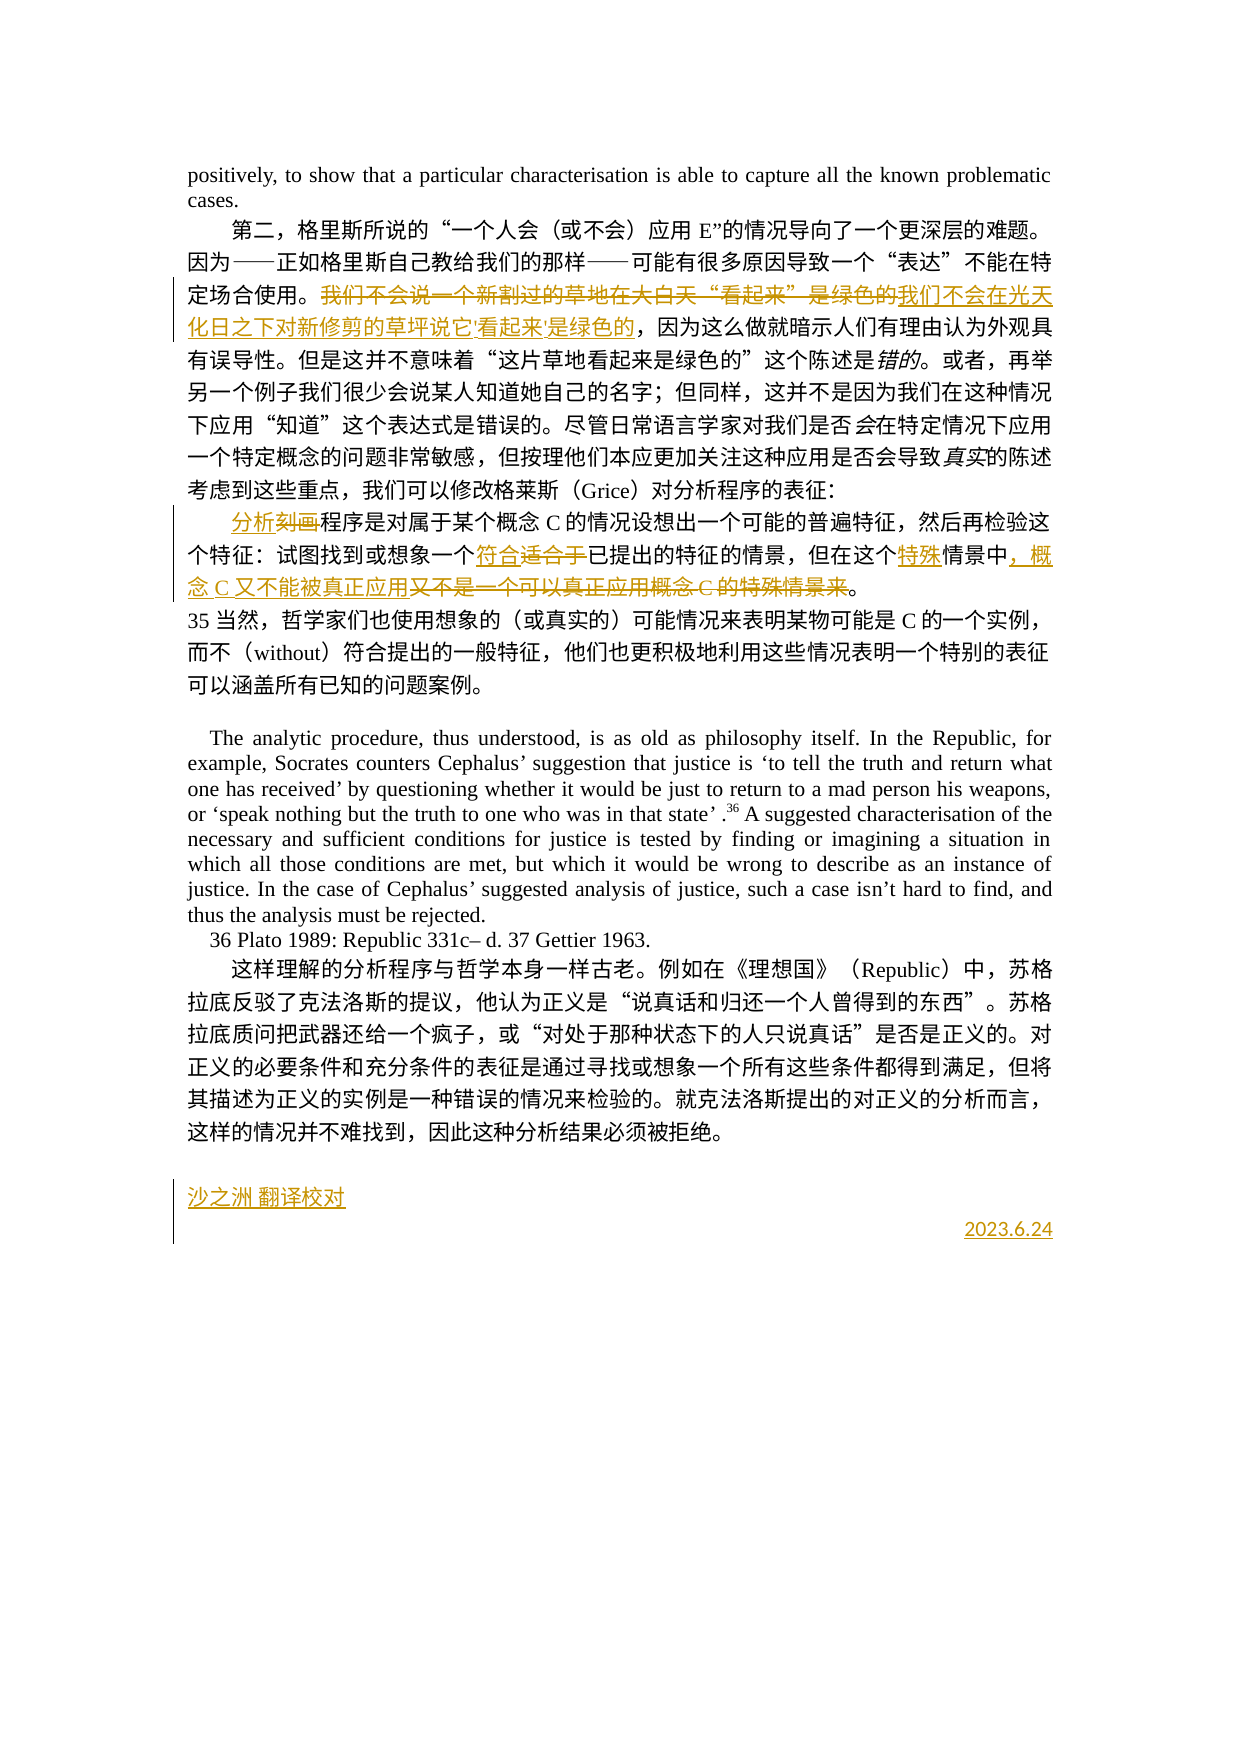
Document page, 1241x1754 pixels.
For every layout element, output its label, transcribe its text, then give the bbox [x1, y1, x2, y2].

text 36 Plato 1989: Republic 331c– d. 37 Gettier 1963. [187, 927, 1053, 952]
text 第二，格里斯所说的“一个人会（或不会）应用E”的情况导向了一个更深层的难题。因为——正如格里斯自己教给我们的那样——可能有很多原因导致一个“表达”不能在特定场合使用。，因为这么做就暗示人们有理由认为外观具有误导性。但是这并不意味着“这片草地看起来是绿色的”这个陈述是错的。或者，再举另一个例子我们很少会说某人知道她自己的名字；但同样，这并不是因为我们在这种情况下应用“知道”这个表达式是错误的。尽管日常语言学家对我们是否会在特定情况下应用一个特定概念的问题非常敏感，但按理他们本应更加关注这种应用是否会导致真实的陈述。考虑到这些重点，我们可以修改格莱斯（Grice）对分析程序的表征： [187, 212, 1053, 505]
text 35 当然，哲学家们也使用想象的（或真实的）可能情况来表明某物可能是C的一个实例，而不（without）符合提出的一般特征，他们也更积极地利用这些情况表明一个特别的表征可以涵盖所有已知的问题案例。 [187, 602, 1053, 700]
text 程序是对属于某个概念C的情况设想出一个可能的普遍特征，然后再检验这个特征：试图找到或想象一个已提出的特征的情景，但在这个情景中。 [187, 505, 1053, 602]
text 这样理解的分析程序与哲学本身一样古老。例如在《理想国》（Republic）中，苏格拉底反驳了克法洛斯的提议，他认为正义是“说真话和归还一个人曾得到的东西”。苏格拉底质问把武器还给一个疯子，或“对处于那种状态下的人只说真话”是否是正义的。对正义的必要条件和充分条件的表征是通过寻找或想象一个所有这些条件都得到满足，但将其描述为正义的实例是一种错误的情况来检验的。就克法洛斯提出的对正义的分析而言，这样的情况并不难找到，因此这种分析结果必须被拒绝。 [187, 952, 1053, 1147]
text The analytic procedure, thus understood, is as old as philosophy itself. In the Republic, for example, Socrates counters Cephalus’ suggestion that justice is ‘to tell the truth and return what one has received’ by questioning whether it would be just to return to a mad person his weapons, or ‘speak nothing but the truth to one who was in that state’ .36 A suggested characterisation of the necessary and sufficient conditions for justice is tested by finding or imagining a situation in which all those conditions are met, but which it would be wrong to describe as an instance of justice. In the case of Cephalus’ suggested analysis of justice, such a case isn’t hard to find, and thus the analysis must be rejected. [187, 725, 1053, 927]
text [187, 162, 1053, 212]
